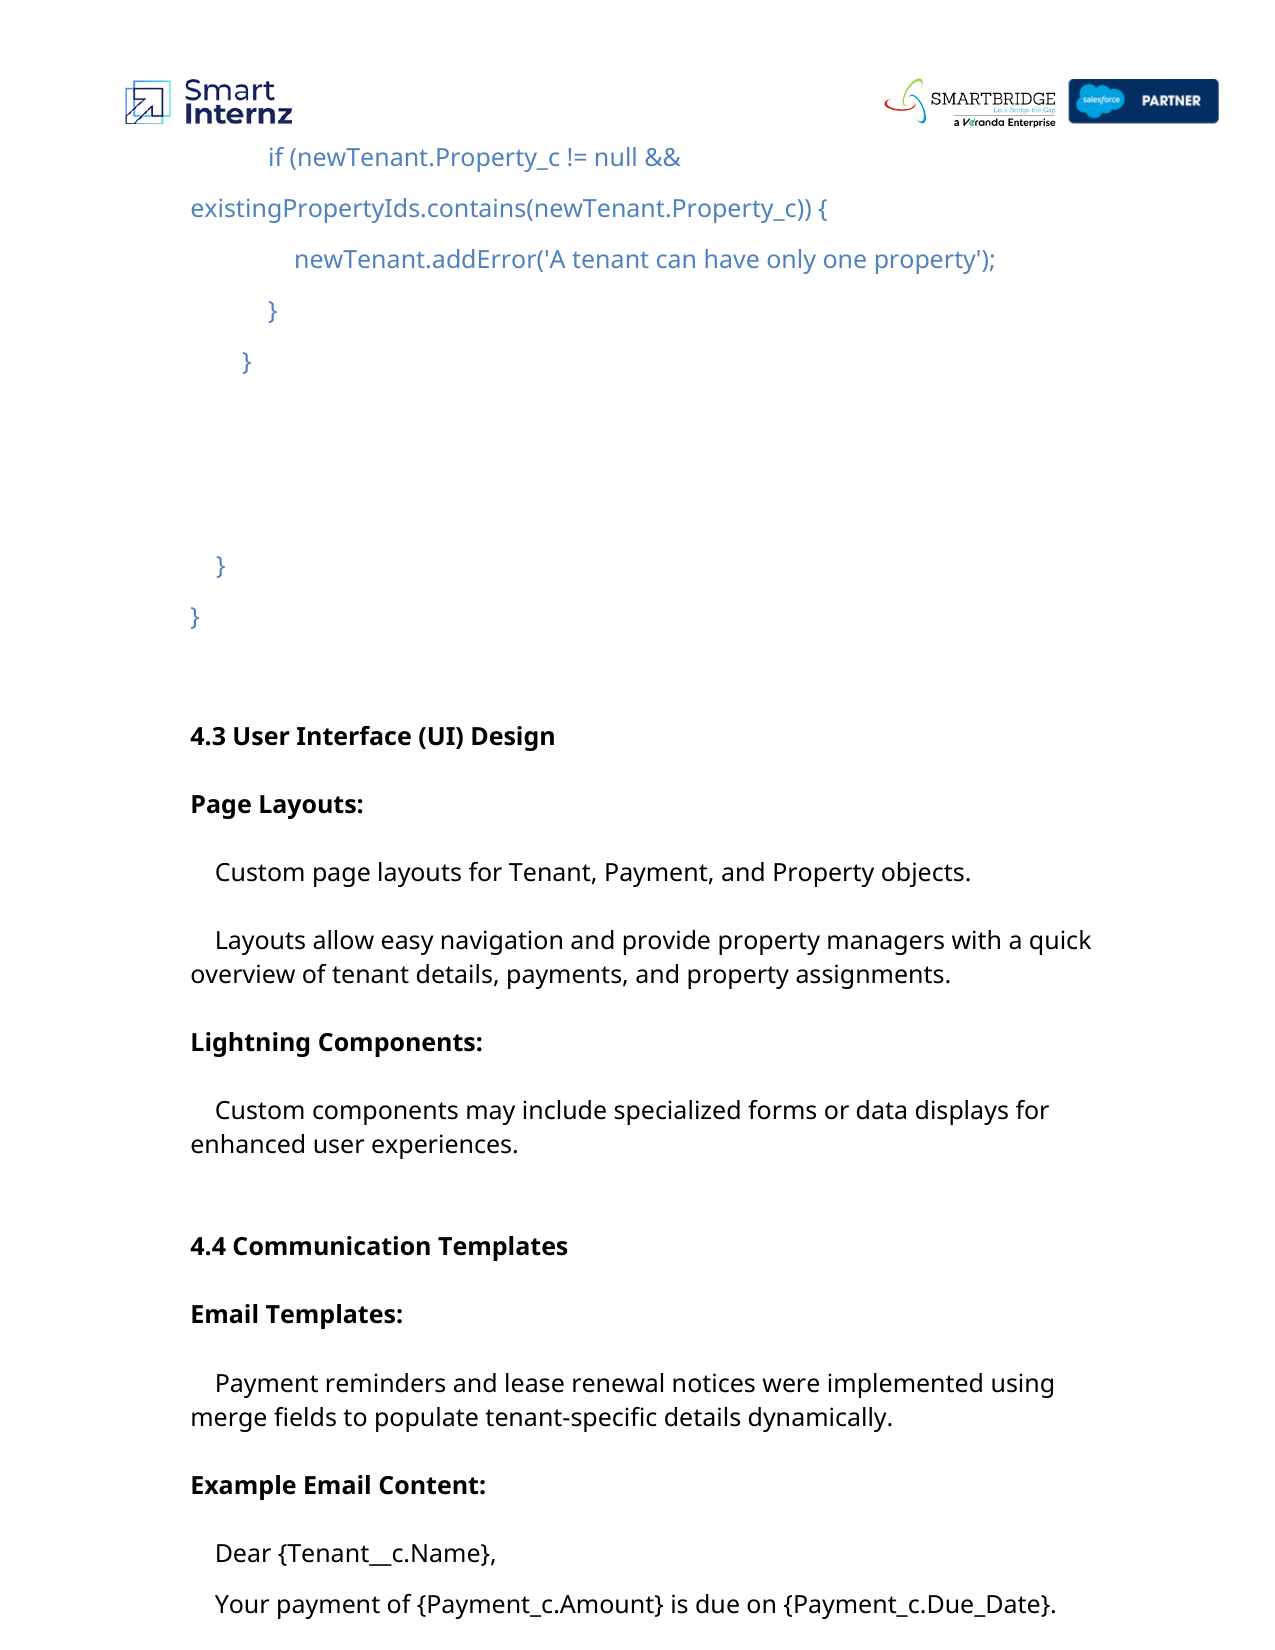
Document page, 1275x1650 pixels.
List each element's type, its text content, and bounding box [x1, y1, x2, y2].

text newTenant.addError('A tenant can have only one property'); [190, 242, 1129, 276]
text Layouts allow easy navigation and provide property managers with a quick overview of tenant details, payments, and property assignments. [190, 922, 1129, 991]
text Page Layouts: [190, 786, 1129, 820]
text Email Templates: [190, 1297, 1129, 1331]
text } [190, 548, 1129, 582]
text } [190, 599, 1129, 633]
picture [875, 73, 1219, 132]
text Example Email Content: [190, 1467, 1129, 1502]
text Lightning Components: [190, 1025, 1129, 1059]
text } [190, 344, 1129, 378]
text Dear {Tenant__c.Name}, [214, 1536, 1129, 1570]
text 4.4 Communication Templates [190, 1229, 1129, 1263]
text Custom page layouts for Tenant, Payment, and Property objects. [190, 854, 1129, 888]
text } [190, 293, 1129, 327]
text Your payment of {Payment_c.Amount} is due on {Payment_c.Due_Date}. [214, 1587, 1129, 1621]
text Payment reminders and lease renewal notices were implemented using merge fields to populate tenant-specific details dynamically. [190, 1365, 1129, 1433]
text if (newTenant.Property_c != null && existingPropertyIds.contains(newTenant.Property_c)) { [190, 139, 1129, 225]
picture [120, 79, 297, 124]
text Custom components may include specialized forms or data displays for enhanced user experiences. [190, 1093, 1129, 1161]
text 4.3 User Interface (UI) Design [190, 718, 1129, 752]
